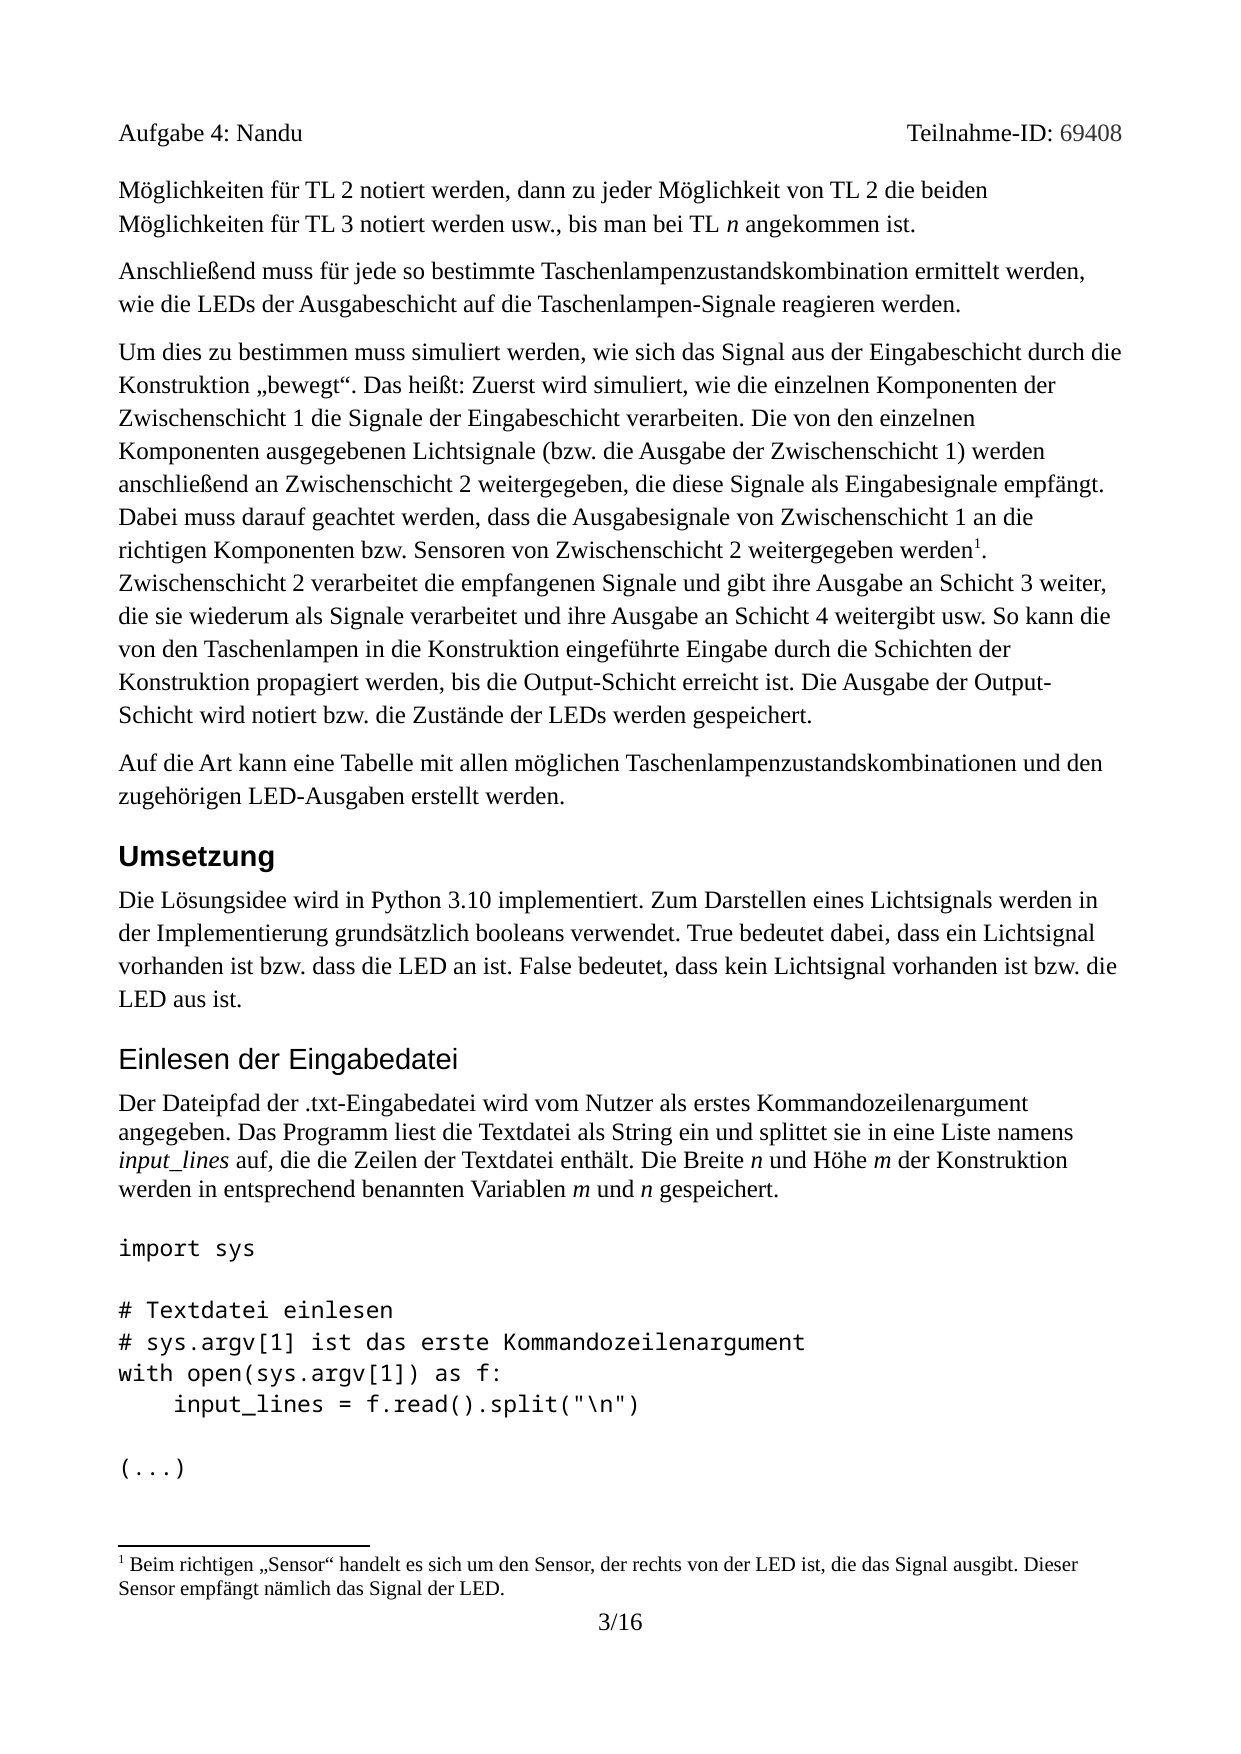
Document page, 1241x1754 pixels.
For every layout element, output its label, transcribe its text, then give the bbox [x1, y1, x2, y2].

text import sys [118, 1232, 1122, 1263]
text with open(sys.argv[1]) as f: [118, 1357, 1122, 1388]
text Um dies zu bestimmen muss simuliert werden, wie sich das Signal aus der Eingabeschicht durch die Konstruktion „bewegt“. Das heißt: Zuerst wird simuliert, wie die einzelnen Komponenten der Zwischenschicht 1 die Signale der Eingabeschicht verarbeiten. Die von den einzelnen Komponenten ausgegebenen Lichtsignale (bzw. die Ausgabe der Zwischenschicht 1) werden anschließend an Zwischenschicht 2 weitergegeben, die diese Signale als Eingabesignale empfängt. Dabei muss darauf geachtet werden, dass die Ausgabesignale von Zwischenschicht 1 an die richtigen Komponenten bzw. Sensoren von Zwischenschicht 2 weitergegeben werden. Zwischenschicht 2 verarbeitet die empfangenen Signale und gibt ihre Ausgabe an Schicht 3 weiter, die sie wiederum als Signale verarbeitet und ihre Ausgabe an Schicht 4 weitergibt usw. So kann die von den Taschenlampen in die Konstruktion eingeführte Eingabe durch die Schichten der Konstruktion propagiert werden, bis die Output-Schicht erreicht ist. Die Ausgabe der Output-Schicht wird notiert bzw. die Zustände der LEDs werden gespeichert. [118, 337, 1122, 729]
text Die Lösungsidee wird in Python 3.10 implementiert. Zum Darstellen eines Lichtsignals werden in der Implementierung grundsätzlich booleans verwendet. True bedeutet dabei, dass ein Lichtsignal vorhanden ist bzw. dass die LED an ist. False bedeutet, dass kein Lichtsignal vorhanden ist bzw. die LED aus ist. [118, 885, 1122, 1013]
text Der Dateipfad der .txt-Eingabedatei wird vom Nutzer als erstes Kommandozeilenargument angegeben. Das Programm liest die Textdatei als String ein und splittet sie in eine Liste namens input_lines auf, die die Zeilen der Textdatei enthält. Die Breite n und Höhe m der Konstruktion werden in entsprechend benannten Variablen m und n gespeichert. [118, 1088, 1122, 1203]
subtitle Einlesen der Eingabedatei [118, 1042, 1122, 1075]
text # Textdatei einlesen [118, 1294, 1122, 1325]
text Auf die Art kann eine Tabelle mit allen möglichen Taschenlampenzustandskombinationen und den zugehörigen LED-Ausgaben erstellt werden. [118, 748, 1122, 809]
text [118, 176, 1122, 237]
text input_lines = f.read().split("\n") [118, 1388, 1122, 1419]
text (...) [118, 1450, 1122, 1482]
text # sys.argv[1] ist das erste Kommandozeilenargument [118, 1325, 1122, 1357]
text Anschließend muss für jede so bestimmte Taschenlampenzustandskombination ermittelt werden, wie die LEDs der Ausgabeschicht auf die Taschenlampen-Signale reagieren werden. [118, 256, 1122, 318]
subtitle Umsetzung [118, 839, 1122, 872]
